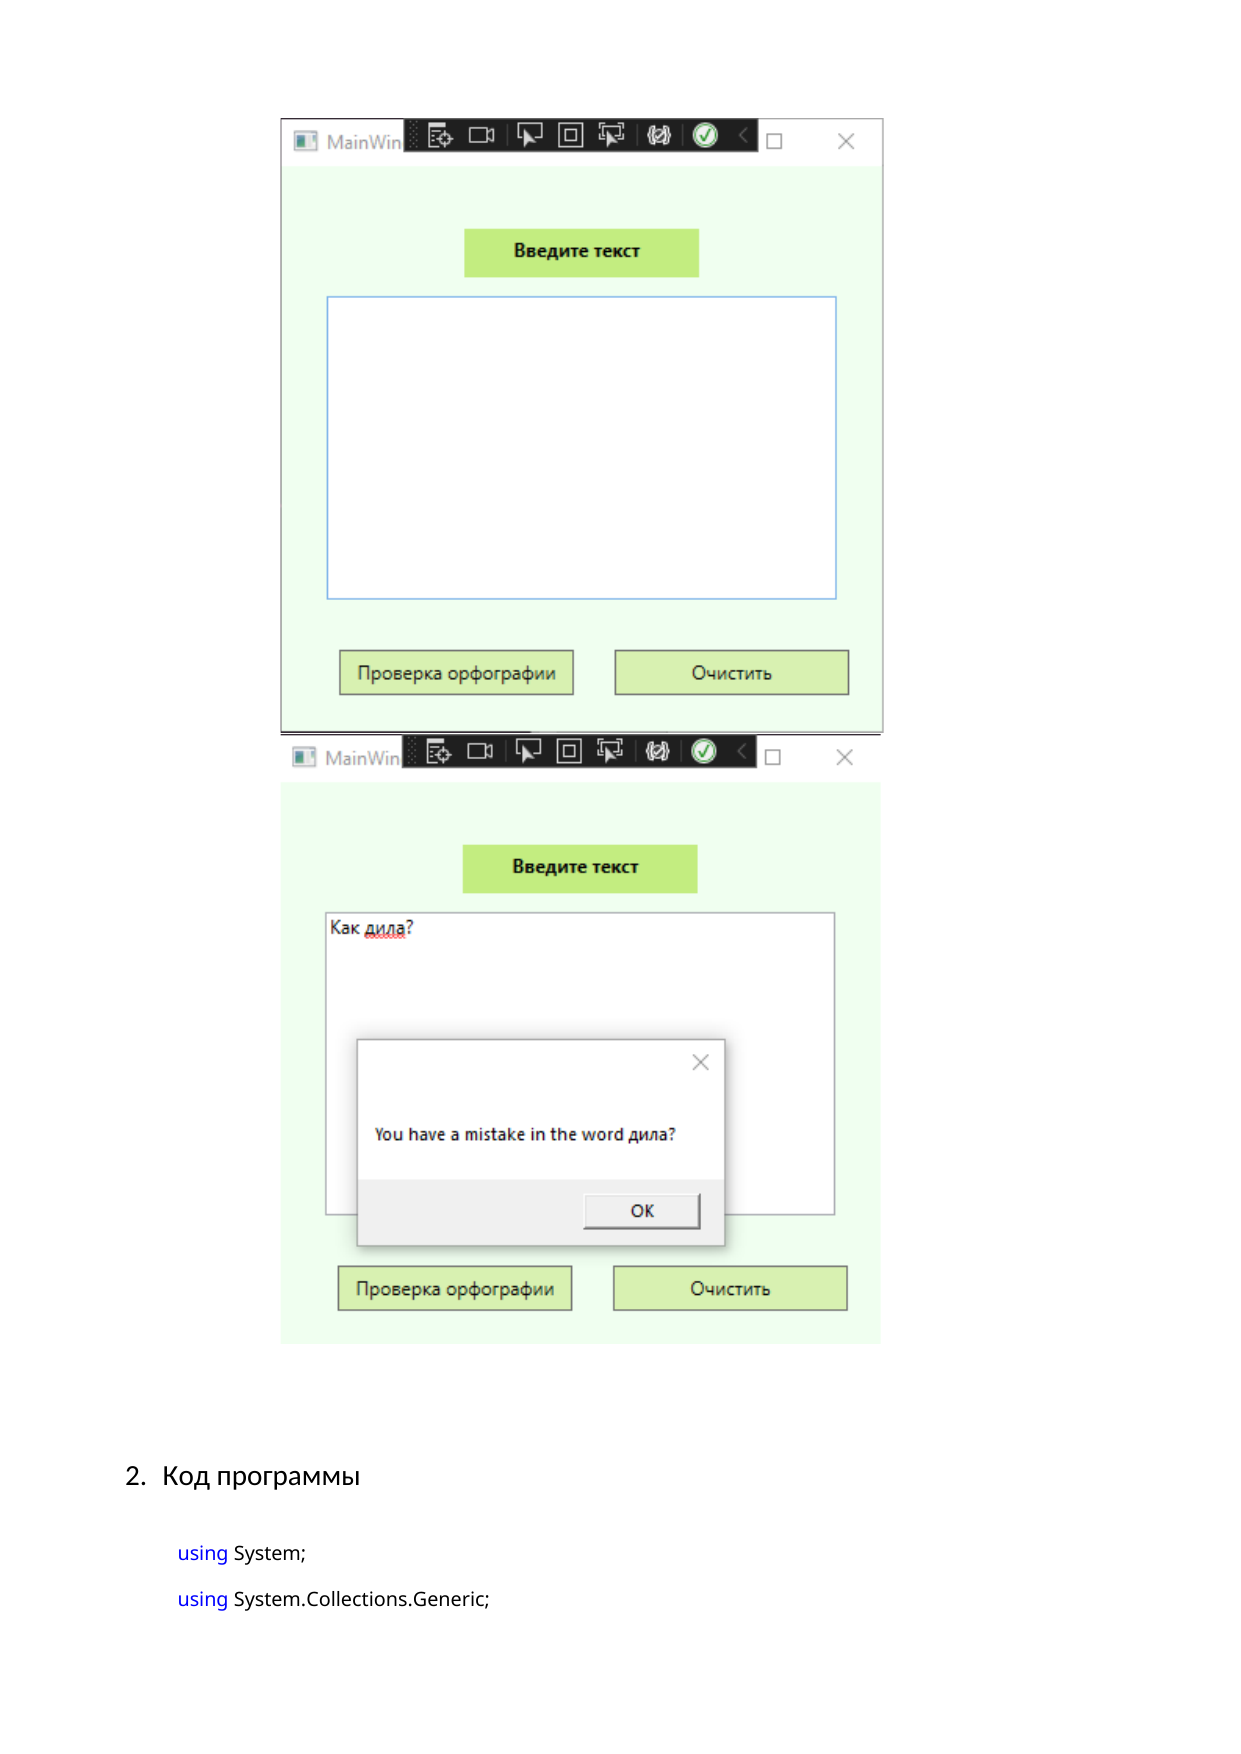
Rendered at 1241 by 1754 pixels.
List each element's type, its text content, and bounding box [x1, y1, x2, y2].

picture [280, 734, 881, 1344]
text using System.Collections.Generic; [177, 1585, 1152, 1612]
text using System; [177, 1539, 1152, 1566]
list Код программы [125, 1457, 1152, 1492]
picture [280, 118, 884, 733]
